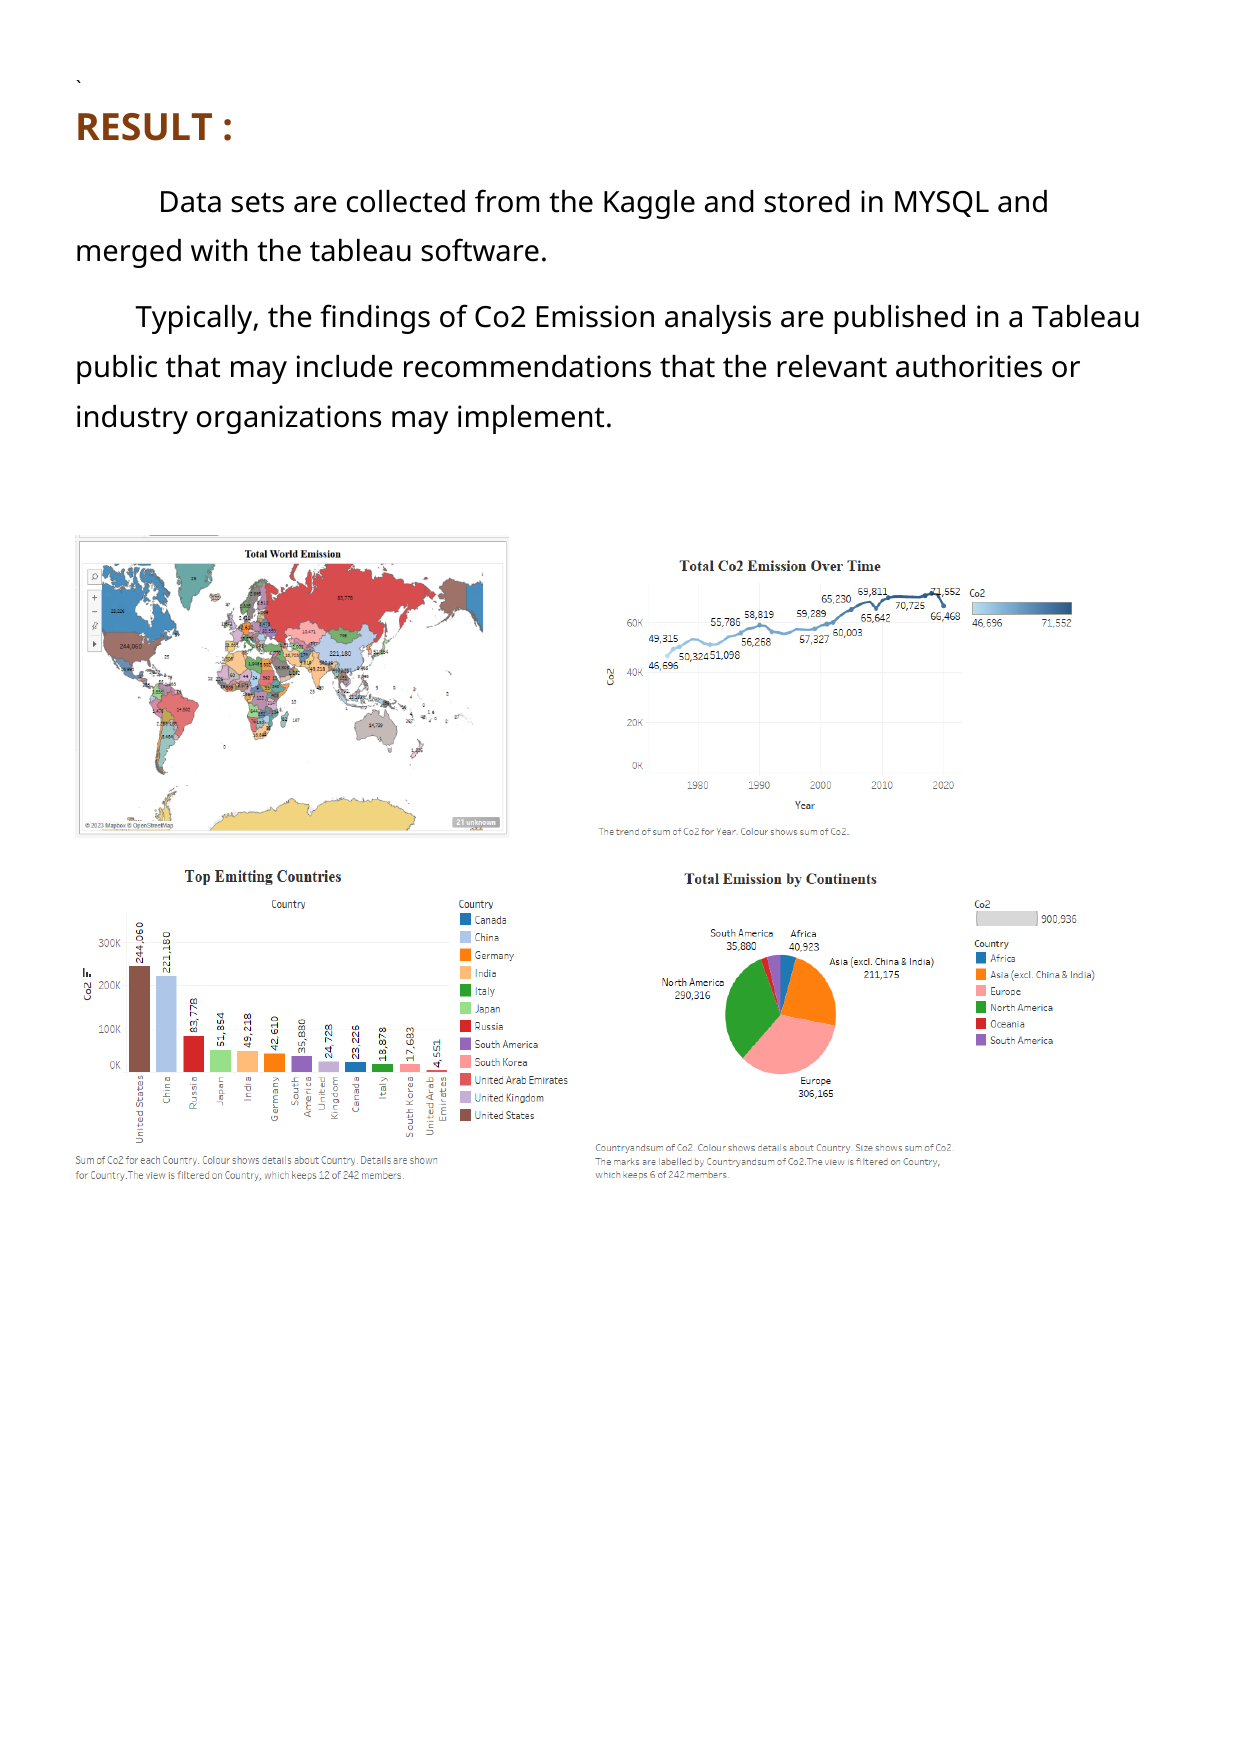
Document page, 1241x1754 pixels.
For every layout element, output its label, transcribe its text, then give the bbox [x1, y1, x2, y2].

text Data sets are collected from the Kaggle and stored in MYSQL and merged with the tableau software. [75, 181, 1165, 270]
picture [75, 860, 571, 1182]
text RESULT : [75, 100, 1165, 151]
picture [598, 552, 1075, 838]
text Typically, the findings of Co2 Emission analysis are published in a Tableau public that may include recommendations that the relevant authorities or industry organizations may implement. [75, 297, 1165, 436]
picture [595, 865, 1098, 1182]
picture [75, 535, 510, 838]
